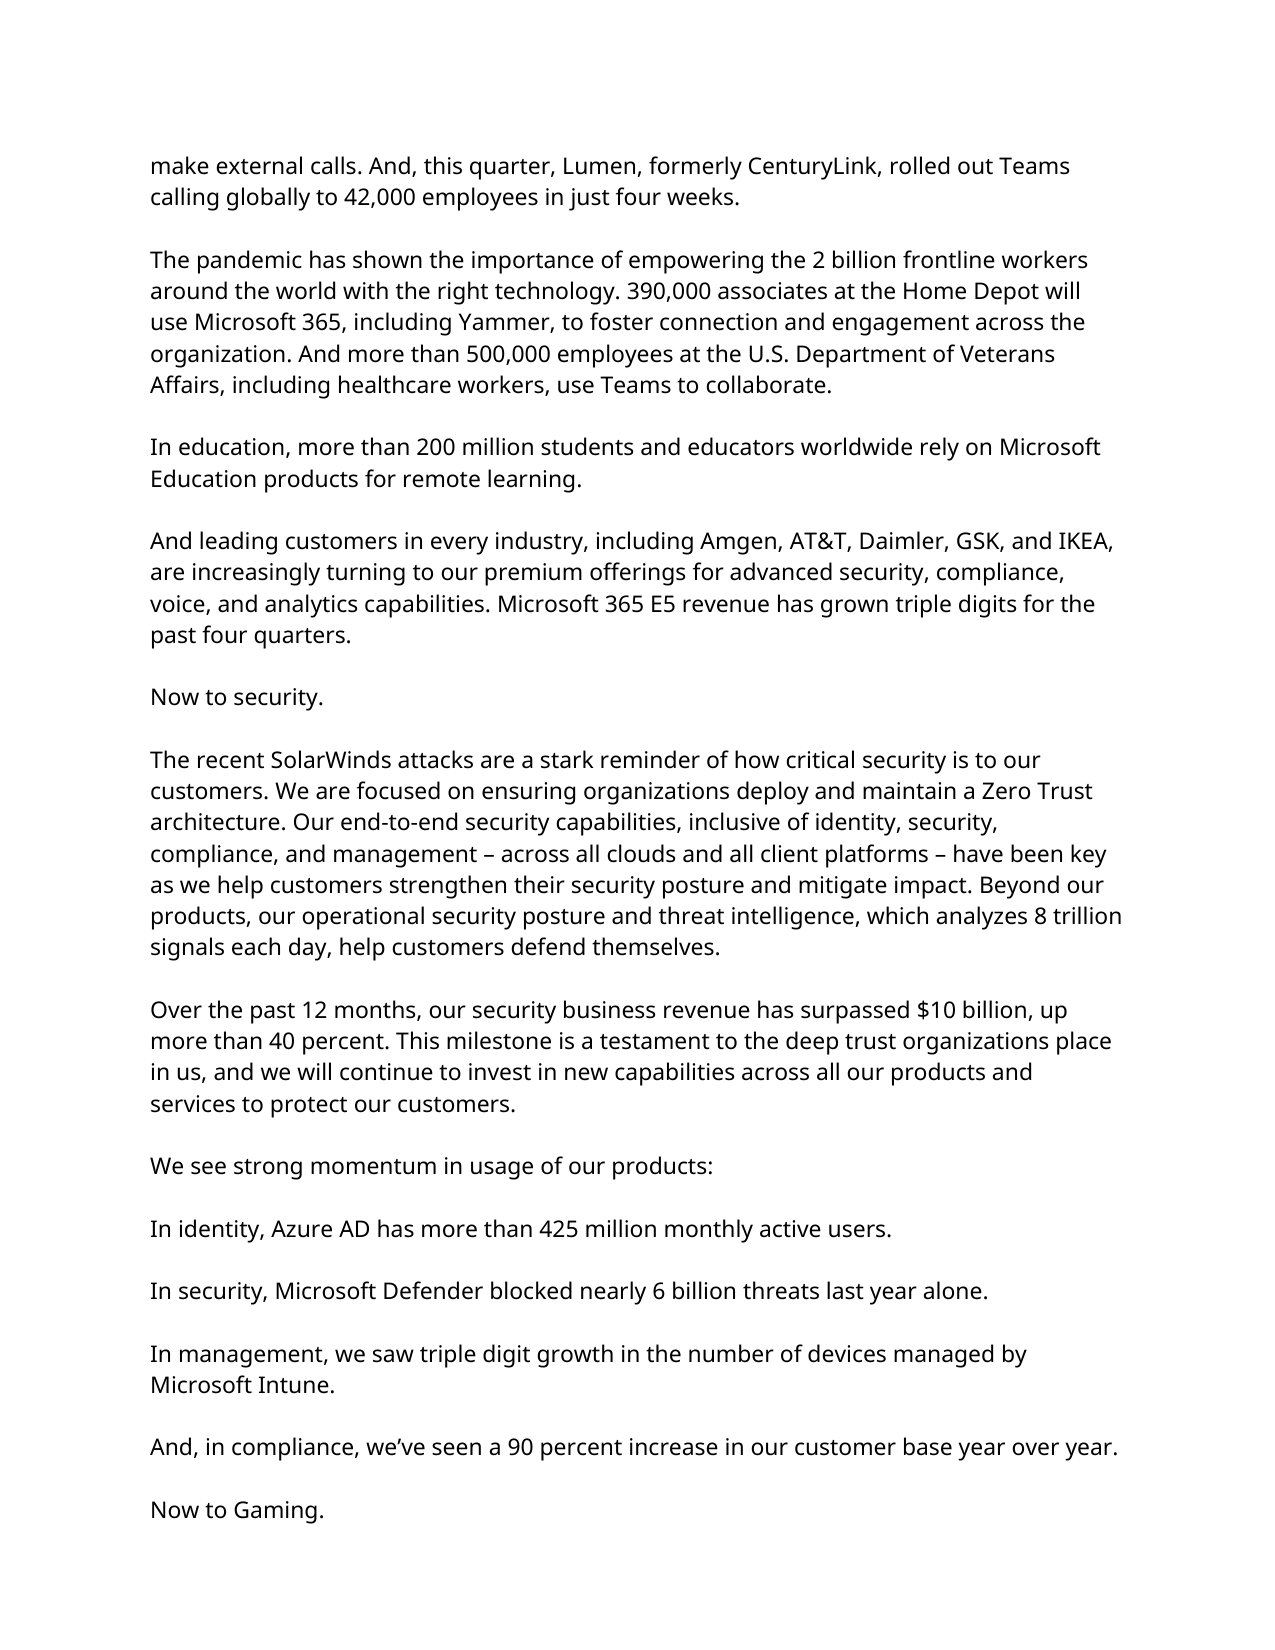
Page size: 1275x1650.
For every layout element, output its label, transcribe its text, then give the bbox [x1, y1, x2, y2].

text In security, Microsoft Defender blocked nearly 6 billion threats last year alone. [150, 1275, 1125, 1306]
text Now to Gaming. [150, 1494, 1125, 1525]
text The pandemic has shown the importance of empowering the 2 billion frontline workers around the world with the right technology. 390,000 associates at the Home Depot will use Microsoft 365, including Yammer, to foster connection and engagement across the organization. And more than 500,000 employees at the U.S. Department of Veterans Affairs, including healthcare workers, use Teams to collaborate. [150, 244, 1125, 400]
text In identity, Azure AD has more than 425 million monthly active users. [150, 1212, 1125, 1244]
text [150, 150, 1125, 212]
text Now to security. [150, 681, 1125, 712]
text And, in compliance, we’ve seen a 90 percent increase in our customer base year over year. [150, 1431, 1125, 1462]
text And leading customers in every industry, including Amgen, AT&T, Daimler, GSK, and IKEA, are increasingly turning to our premium offerings for advanced security, compliance, voice, and analytics capabilities. Microsoft 365 E5 revenue has grown triple digits for the past four quarters. [150, 525, 1125, 650]
text In education, more than 200 million students and educators worldwide rely on Microsoft Education products for remote learning. [150, 431, 1125, 494]
text In management, we saw triple digit growth in the number of devices managed by Microsoft Intune. [150, 1337, 1125, 1400]
text We see strong momentum in usage of our products: [150, 1150, 1125, 1181]
text Over the past 12 months, our security business revenue has surpassed $10 billion, up more than 40 percent. This milestone is a testament to the deep trust organizations place in us, and we will continue to invest in new capabilities across all our products and services to protect our customers. [150, 994, 1125, 1119]
text The recent SolarWinds attacks are a stark reminder of how critical security is to our customers. We are focused on ensuring organizations deploy and maintain a Zero Trust architecture. Our end-to-end security capabilities, inclusive of identity, security, compliance, and management – across all clouds and all client platforms – have been key as we help customers strengthen their security posture and mitigate impact. Beyond our products, our operational security posture and threat intelligence, which analyzes 8 trillion signals each day, help customers defend themselves. [150, 744, 1125, 962]
